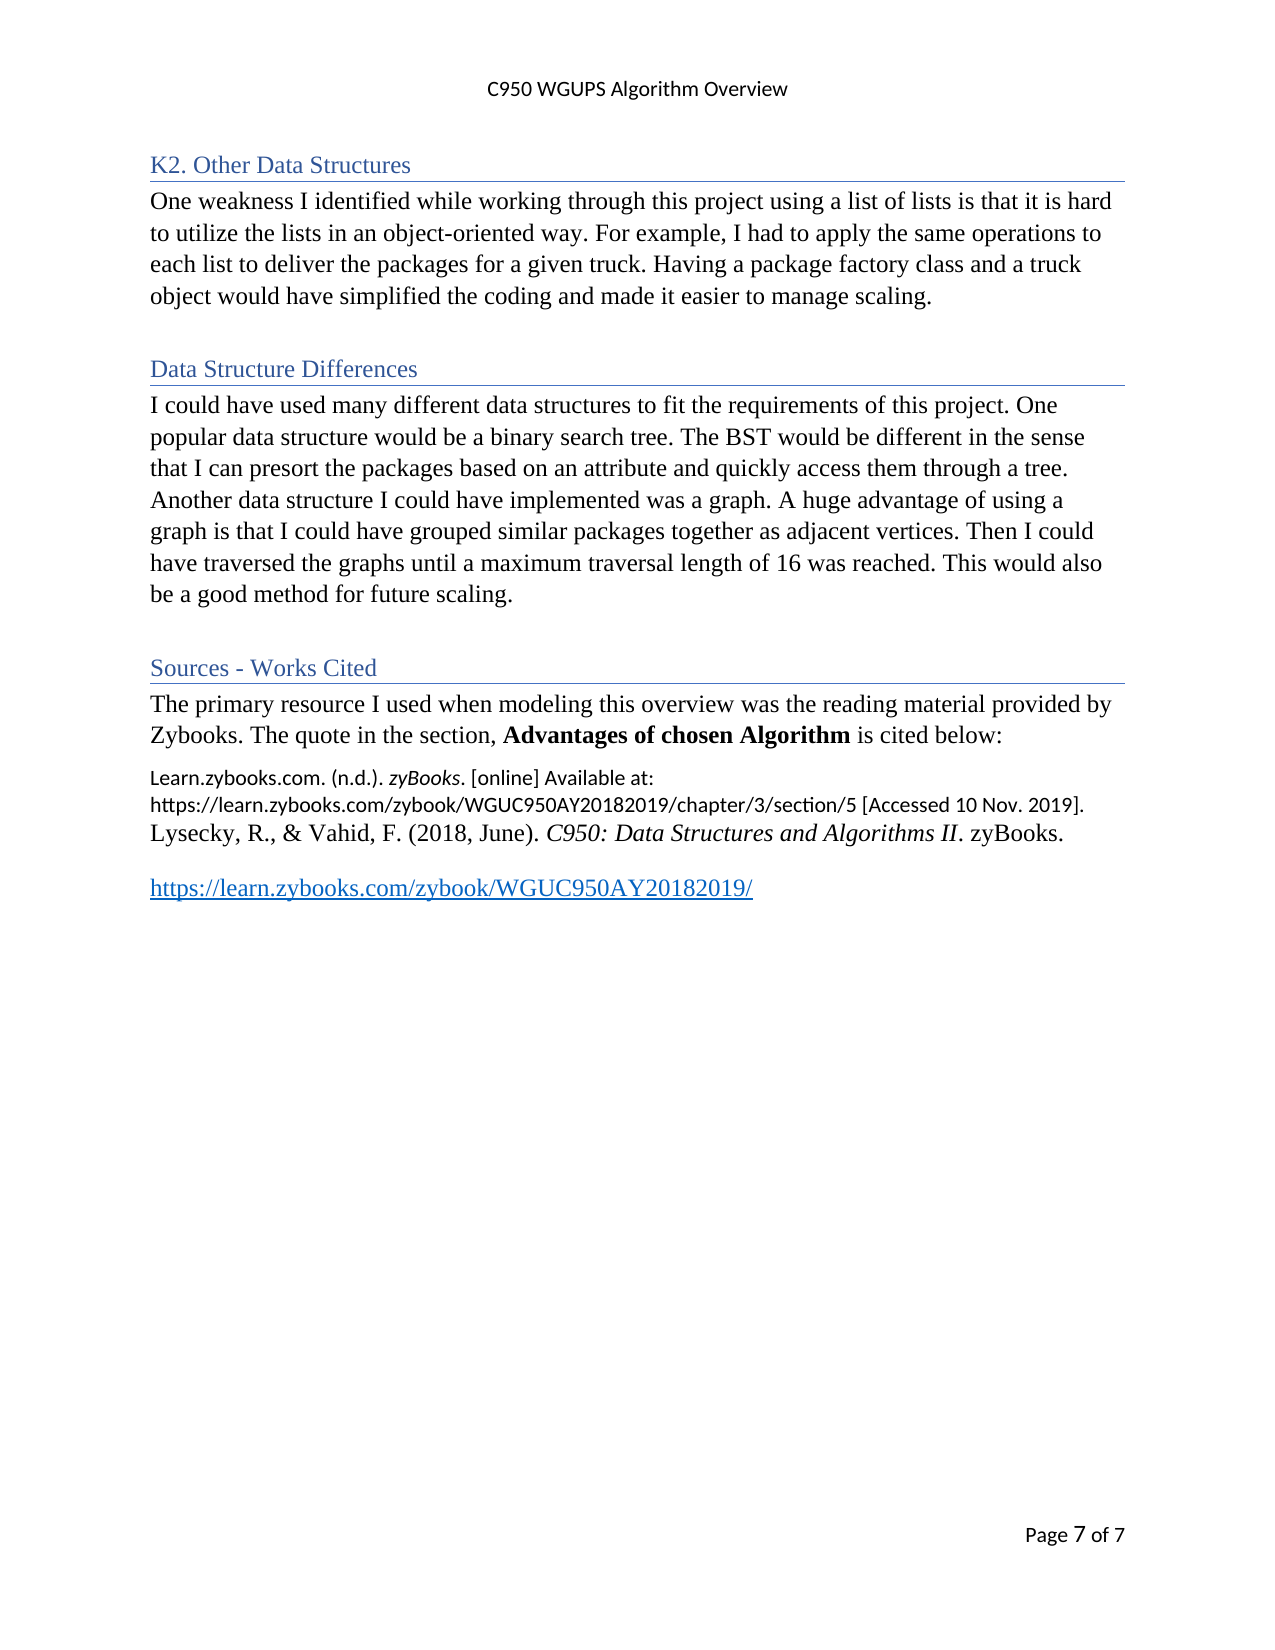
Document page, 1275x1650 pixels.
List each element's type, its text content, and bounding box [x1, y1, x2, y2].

text Learn.zybooks.com. (n.d.). zyBooks. [online] Available at: https://learn.zybooks.com/zybook/WGUC950AY20182019/chapter/3/section/5 [Accessed 10 Nov. 2019]. [654, 764, 1125, 818]
subtitle K2. Other Data Structures [150, 150, 1125, 181]
text One weakness I identified while working through this project using a list of lists is that it is hard to utilize the lists in an object-oriented way. For example, I had to apply the same operations to each list to deliver the packages for a given truck. Having a package factory class and a truck object would have simplified the coding and made it easier to manage scaling. [150, 186, 1125, 309]
text I could have used many different data structures to fit the requirements of this project. One popular data structure would be a binary search tree. The BST would be different in the sense that I can presort the packages based on an attribute and quickly access them through a tree. Another data structure I could have implemented was a graph. A huge advantage of using a graph is that I could have grouped similar packages together as adjacent vertices. Then I could have traversed the graphs until a maximum traversal length of 16 was reached. This would also be a good method for future scaling. [150, 390, 1125, 608]
text https://learn.zybooks.com/zybook/WGUC950AY20182019/ [150, 873, 1125, 902]
subtitle Sources - Works Cited [150, 653, 1125, 683]
subtitle Data Structure Differences [150, 354, 1125, 385]
text Lysecky, R., & Vahid, F. (2018, June). C950: Data Structures and Algorithms II. zyBooks. [150, 818, 1125, 846]
text The primary resource I used when modeling this overview was the reading material provided by Zybooks. The quote in the section, Advantages of chosen Algorithm is cited below: [150, 689, 1125, 749]
